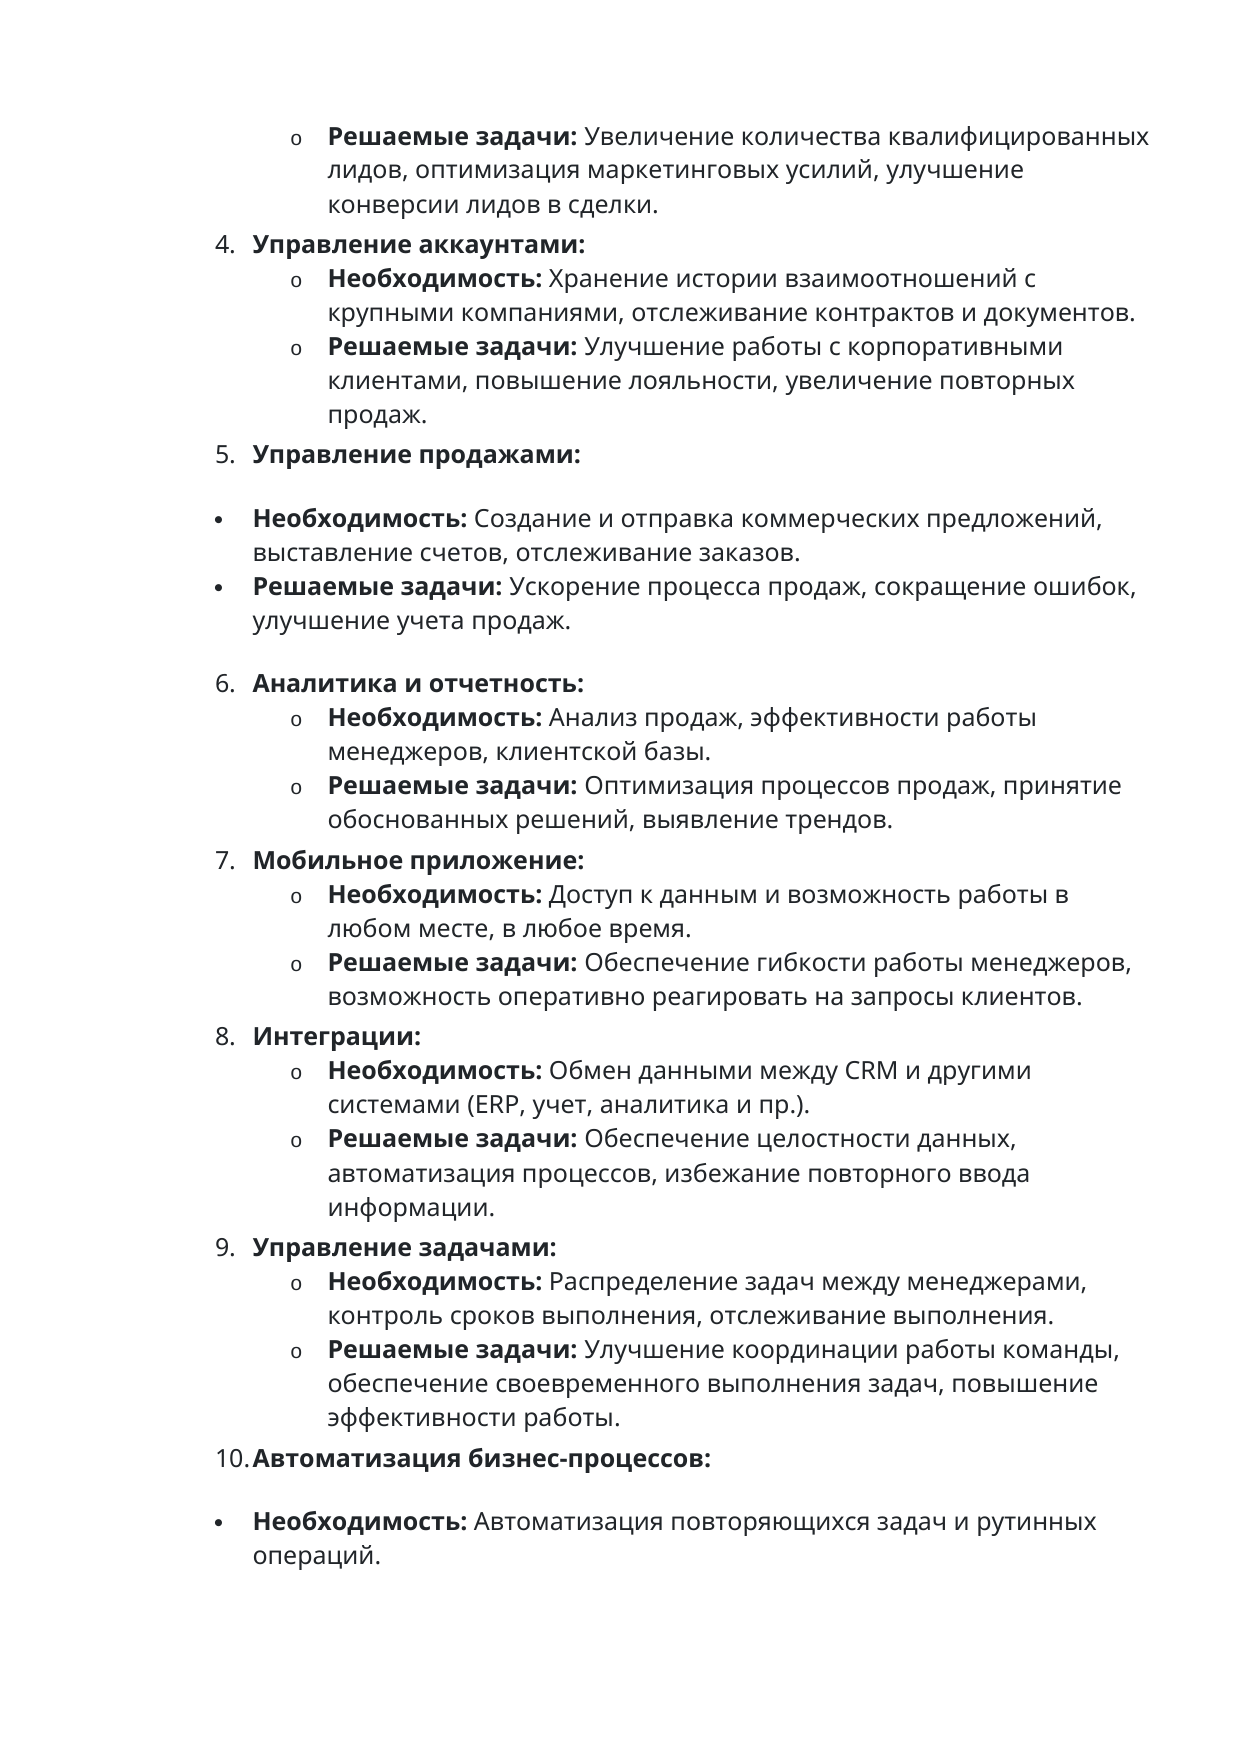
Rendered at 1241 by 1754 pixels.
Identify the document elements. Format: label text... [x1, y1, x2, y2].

list Мобильное приложение: [215, 842, 1152, 876]
list Необходимость: Создание и отправка коммерческих предложений, выставление счетов, отслеживание заказов. [215, 500, 1152, 568]
list Управление задачами: [215, 1229, 1152, 1264]
list Необходимость: Автоматизация повторяющихся задач и рутинных операций. [215, 1503, 1152, 1572]
list Решаемые задачи: Улучшение координации работы команды, обеспечение своевременного выполнения задач, повышение эффективности работы. [290, 1332, 1152, 1434]
list Решаемые задачи: Обеспечение целостности данных, автоматизация процессов, избежание повторного ввода информации. [290, 1121, 1152, 1223]
list Необходимость: Хранение истории взаимоотношений с крупными компаниями, отслеживание контрактов и документов. [290, 261, 1152, 329]
list Интеграции: [215, 1019, 1152, 1053]
list Решаемые задачи: Ускорение процесса продаж, сокращение ошибок, улучшение учета продаж. [215, 568, 1152, 637]
list Необходимость: Обмен данными между CRM и другими системами (ERP, учет, аналитика и пр.). [290, 1053, 1152, 1121]
list Управление аккаунтами: [215, 227, 1152, 261]
list Решаемые задачи: Оптимизация процессов продаж, принятие обоснованных решений, выявление трендов. [290, 768, 1152, 836]
list Решаемые задачи: Обеспечение гибкости работы менеджеров, возможность оперативно реагировать на запросы клиентов. [290, 944, 1152, 1013]
list Необходимость: Доступ к данным и возможность работы в любом месте, в любое время. [290, 876, 1152, 944]
list Управление продажами: [215, 437, 1152, 471]
list Необходимость: Анализ продаж, эффективности работы менеджеров, клиентской базы. [290, 700, 1152, 768]
list Аналитика и отчетность: [215, 666, 1152, 700]
list Необходимость: Распределение задач между менеджерами, контроль сроков выполнения, отслеживание выполнения. [290, 1264, 1152, 1332]
list Автоматизация бизнес-процессов: [215, 1440, 1152, 1474]
list Решаемые задачи: Увеличение количества квалифицированных лидов, оптимизация маркетинговых усилий, улучшение конверсии лидов в сделки. [290, 118, 1152, 220]
list Решаемые задачи: Улучшение работы с корпоративными клиентами, повышение лояльности, увеличение повторных продаж. [290, 329, 1152, 431]
